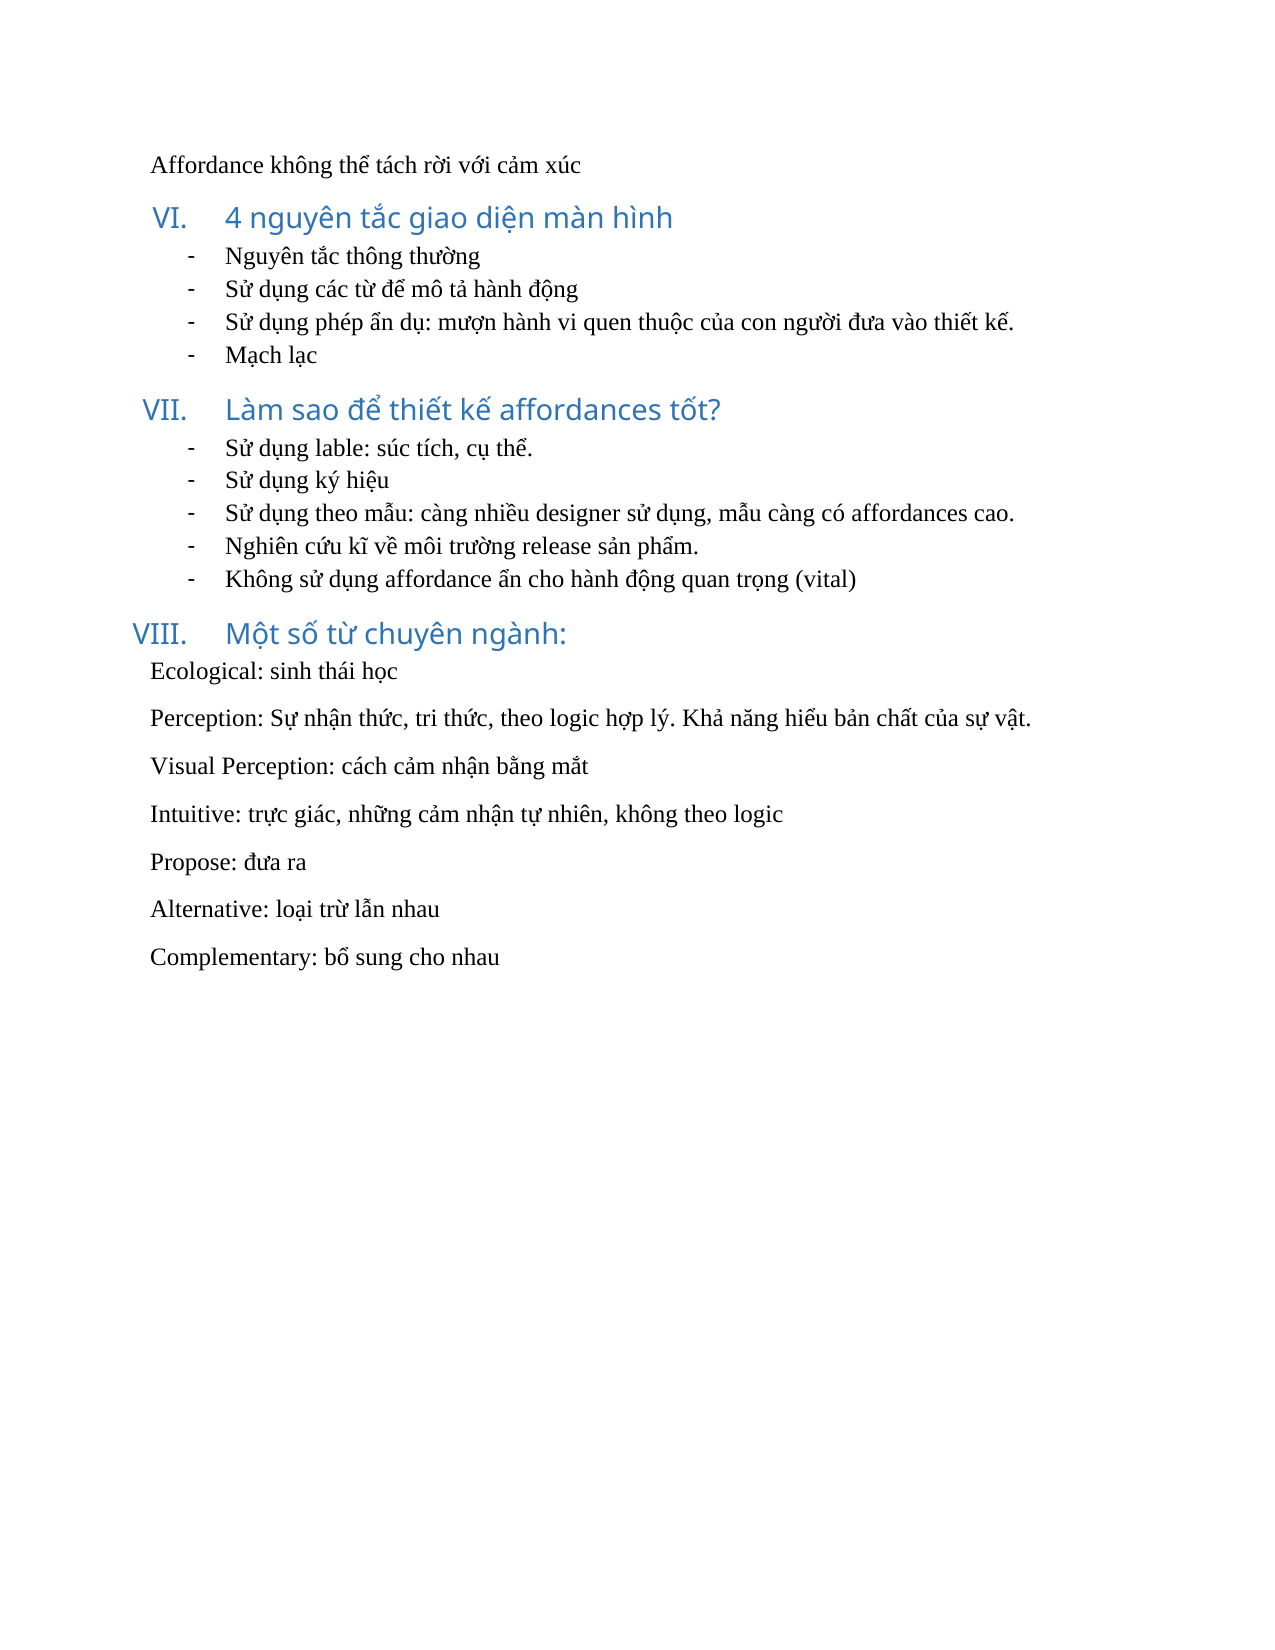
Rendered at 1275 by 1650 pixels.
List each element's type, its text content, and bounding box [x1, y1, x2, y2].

text Perception: Sự nhận thức, tri thức, theo logic hợp lý. Khả năng hiểu bản chất của sự vật. [150, 703, 1125, 732]
list Mạch lạc [187, 339, 1125, 370]
list Sử dụng ký hiệu [187, 464, 1125, 495]
text Alternative: loại trừ lẫn nhau [150, 894, 1125, 923]
subtitle Làm sao để thiết kế affordances tốt? [187, 389, 1125, 428]
list Sử dụng theo mẫu: càng nhiều designer sử dụng, mẫu càng có affordances cao. [187, 497, 1125, 528]
list Nguyên tắc thông thường [187, 241, 1125, 271]
list Sử dụng phép ẩn dụ: mượn hành vi quen thuộc của con người đưa vào thiết kế. [187, 306, 1125, 337]
text Affordance không thể tách rời với cảm xúc [150, 150, 1125, 179]
text Propose: đưa ra [150, 847, 1125, 875]
list Không sử dụng affordance ẩn cho hành động quan trọng (vital) [187, 563, 1125, 594]
text Visual Perception: cách cảm nhận bằng mắt [150, 751, 1125, 780]
text Complementary: bổ sung cho nhau [150, 942, 1125, 971]
list Nghiên cứu kĩ về môi trường release sản phẩm. [187, 530, 1125, 561]
subtitle 4 nguyên tắc giao diện màn hình [187, 198, 1125, 237]
subtitle Một số từ chuyên ngành: [187, 613, 1125, 653]
list Sử dụng các từ để mô tả hành động [187, 273, 1125, 304]
text Intuitive: trực giác, những cảm nhận tự nhiên, không theo logic [150, 799, 1125, 828]
text Ecological: sinh thái học [150, 656, 1125, 684]
list Sử dụng lable: súc tích, cụ thể. [187, 432, 1125, 462]
